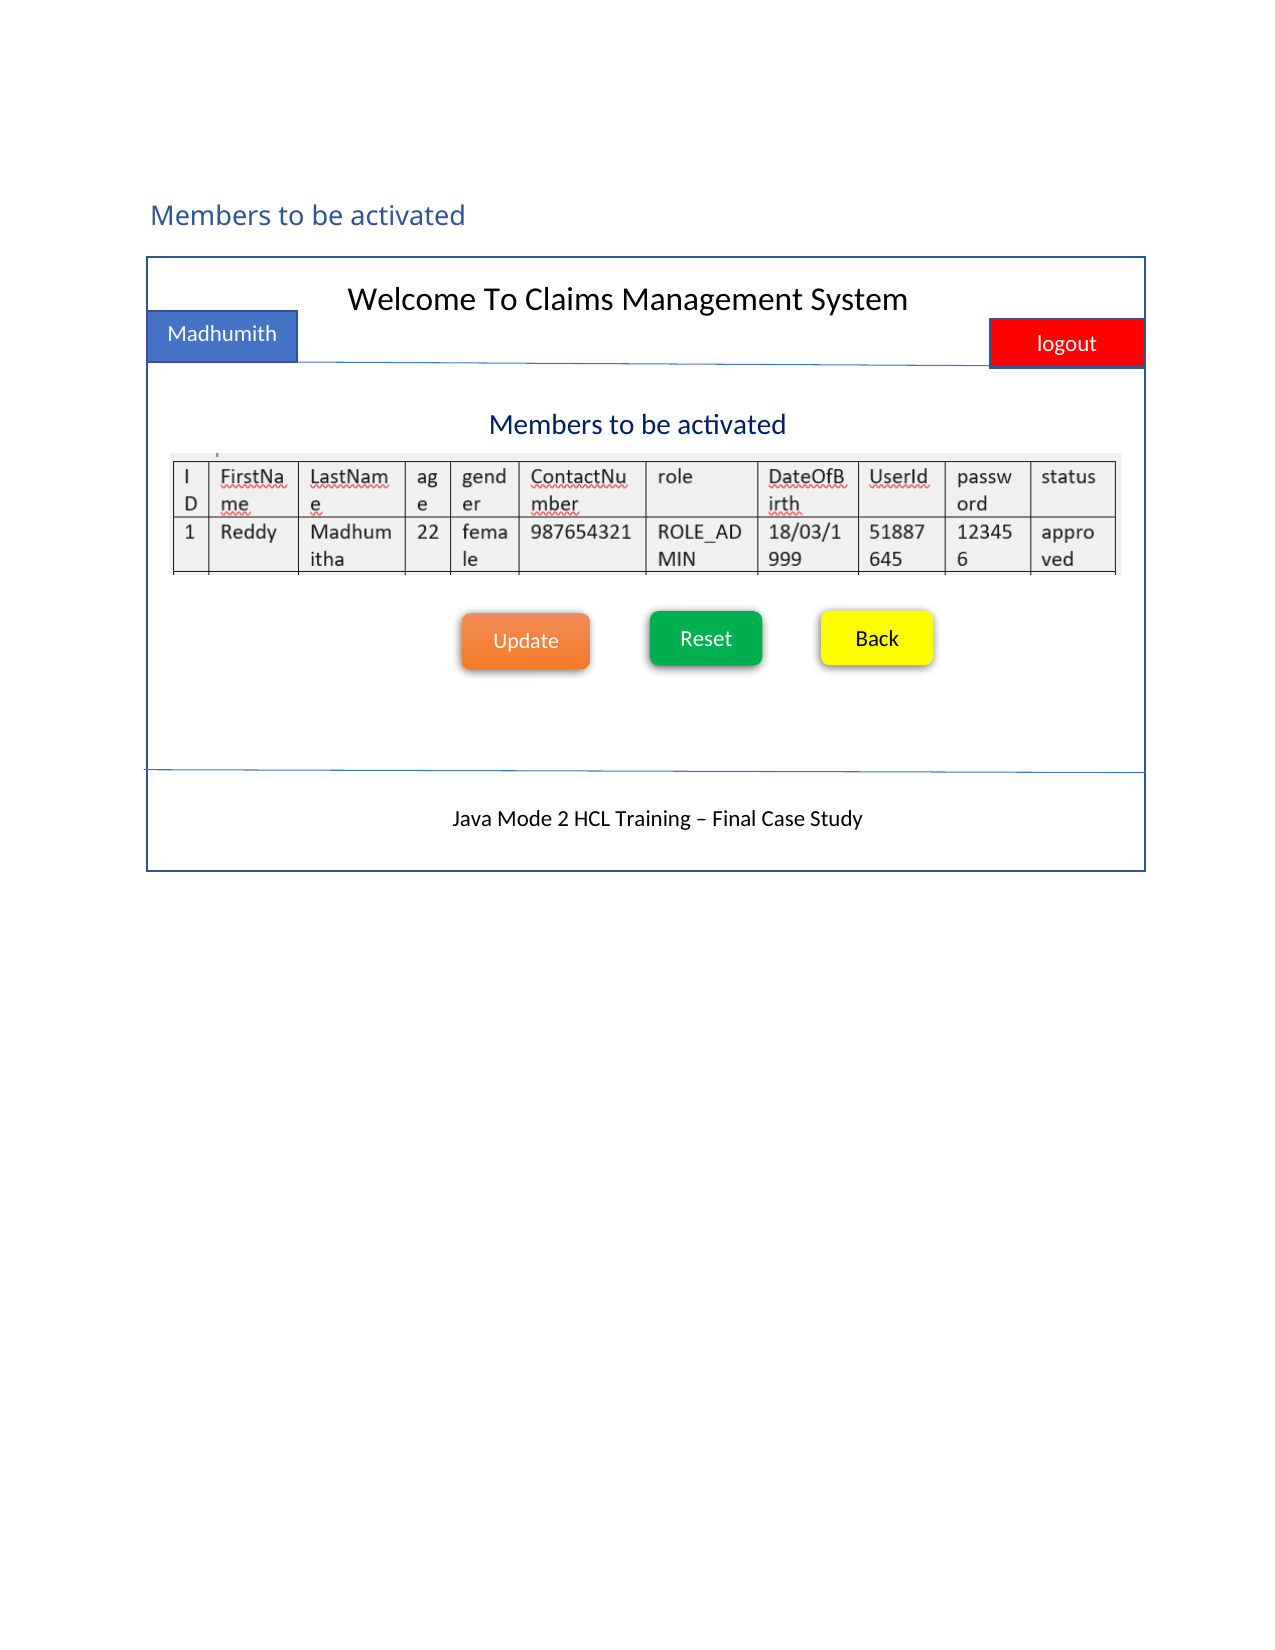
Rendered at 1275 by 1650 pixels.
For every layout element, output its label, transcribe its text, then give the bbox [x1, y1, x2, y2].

subtitle Members to be activated [150, 197, 1125, 234]
picture [165, 453, 1126, 575]
